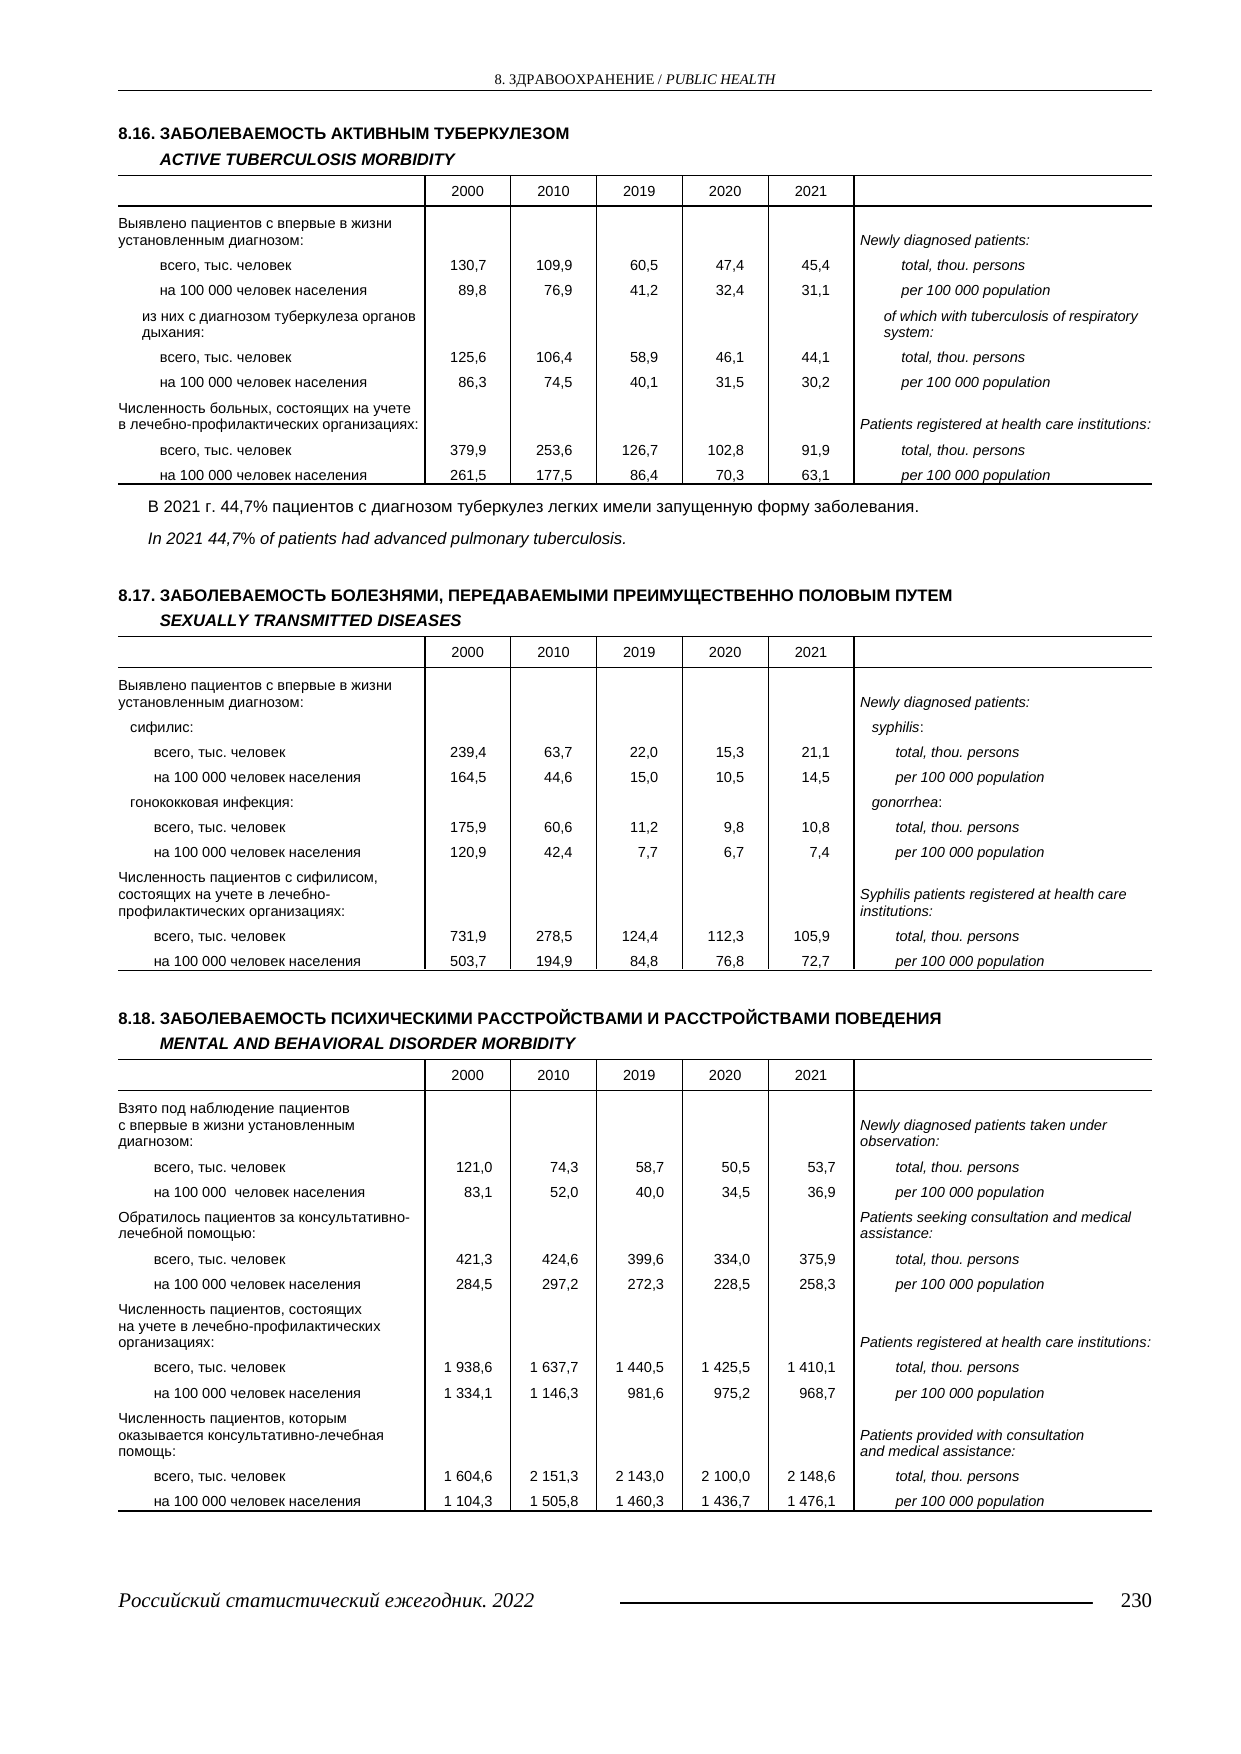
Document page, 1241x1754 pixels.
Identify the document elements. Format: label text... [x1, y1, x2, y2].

text ACTIVE TUBERCULOSIS MORBIDITY [159, 149, 1152, 169]
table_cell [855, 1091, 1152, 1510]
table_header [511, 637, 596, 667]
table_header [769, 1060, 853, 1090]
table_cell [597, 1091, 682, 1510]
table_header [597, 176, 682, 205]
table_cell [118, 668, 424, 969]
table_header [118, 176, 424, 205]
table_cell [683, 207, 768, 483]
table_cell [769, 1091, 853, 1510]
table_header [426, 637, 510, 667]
text 8.18. ЗАБОЛЕВАЕМОСТЬ ПСИХИЧЕСКИМИ РАССТРОЙСТВАМИ И РАССТРОЙСТВАМИ ПОВЕДЕНИЯ [118, 1008, 1152, 1028]
text SEXUALLY TRANSMITTED DISEASES [159, 611, 1152, 630]
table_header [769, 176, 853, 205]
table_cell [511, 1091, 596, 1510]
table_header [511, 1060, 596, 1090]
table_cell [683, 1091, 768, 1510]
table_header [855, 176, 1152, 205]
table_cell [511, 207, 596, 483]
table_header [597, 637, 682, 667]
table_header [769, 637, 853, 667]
text 8.17. ЗАБОЛЕВАЕМОСТЬ БОЛЕЗНЯМИ, ПЕРЕДАВАЕМЫМИ ПРЕИМУЩЕСТВЕННО ПОЛОВЫМ ПУТЕМ [118, 585, 1152, 604]
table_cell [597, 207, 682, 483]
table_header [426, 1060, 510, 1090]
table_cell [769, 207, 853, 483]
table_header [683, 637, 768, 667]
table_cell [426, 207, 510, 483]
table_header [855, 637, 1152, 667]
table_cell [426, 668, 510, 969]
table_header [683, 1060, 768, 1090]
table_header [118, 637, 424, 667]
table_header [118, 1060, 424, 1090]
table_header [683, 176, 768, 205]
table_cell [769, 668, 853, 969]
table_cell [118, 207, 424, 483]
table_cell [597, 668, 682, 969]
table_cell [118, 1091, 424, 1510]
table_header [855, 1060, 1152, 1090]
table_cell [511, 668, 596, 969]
text In 2021 44,7% of patients had advanced pulmonary tuberculosis. [118, 529, 1152, 548]
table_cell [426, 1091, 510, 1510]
text 8.16. ЗАБОЛЕВАЕМОСТЬ АКТИВНЫМ ТУБЕРКУЛЕЗОМ [118, 124, 1152, 143]
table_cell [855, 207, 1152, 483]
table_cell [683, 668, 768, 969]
text В 2021 г. 44,7% пациентов с диагнозом туберкулез легких имели запущенную форму заболевания. [118, 497, 1152, 516]
text MENTAL AND BEHAVIORAL DISORDER MORBIDITY [159, 1034, 1152, 1053]
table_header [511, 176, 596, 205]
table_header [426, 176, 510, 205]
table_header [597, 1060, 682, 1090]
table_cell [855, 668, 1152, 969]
